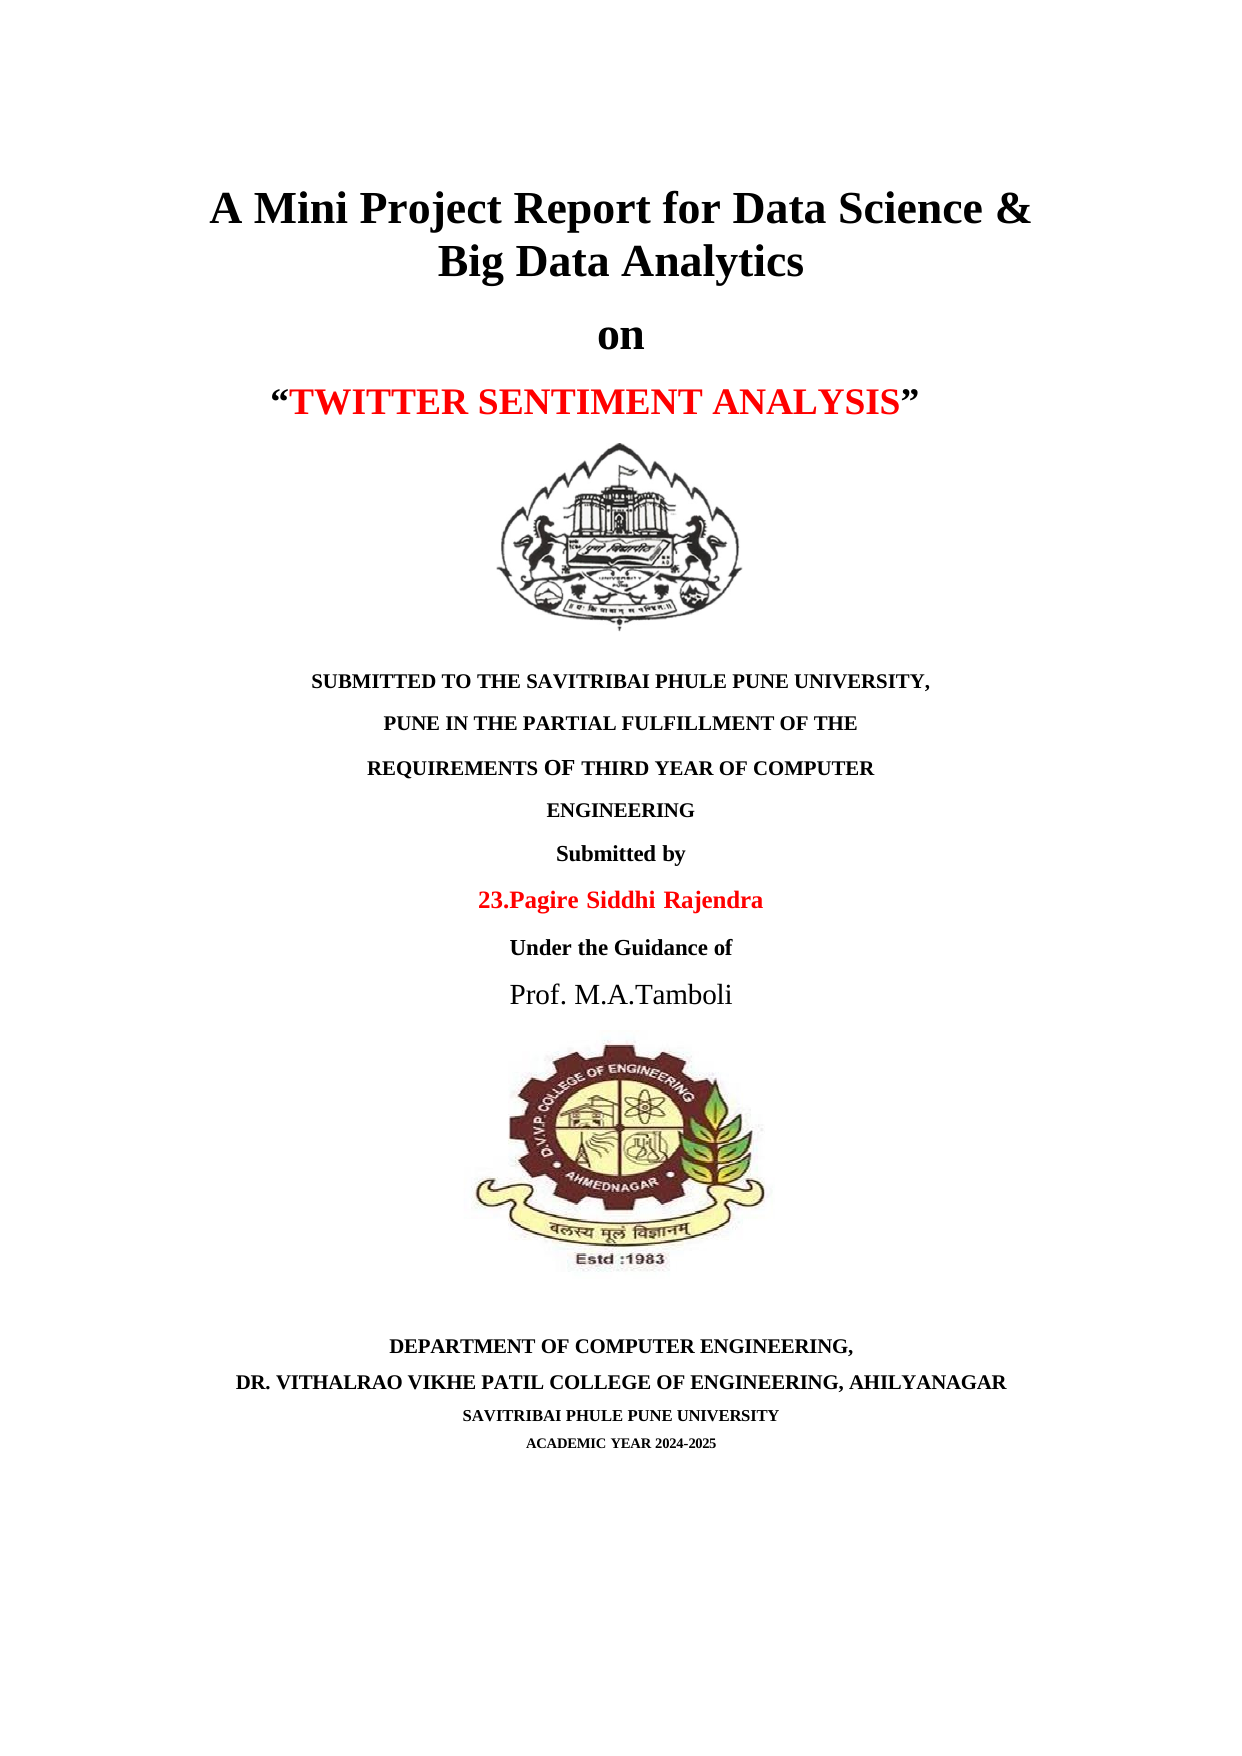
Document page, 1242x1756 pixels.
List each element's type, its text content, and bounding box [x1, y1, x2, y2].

text on [195, 306, 1047, 359]
text Under the Guidance of [195, 933, 1047, 960]
text Prof. M.A.Tamboli [195, 977, 1047, 1011]
text DEPARTMENT OF COMPUTER ENGINEERING, [196, 1334, 1047, 1358]
picture [463, 1030, 776, 1279]
text SAVITRIBAI PHULE PUNE UNIVERSITY [148, 1406, 1094, 1425]
subtitle A Mini Project Report for Data Science & Big Data Analytics [195, 181, 1047, 286]
text SUBMITTED TO THE SAVITRIBAI PHULE PUNE UNIVERSITY, PUNE IN THE PARTIAL FULFILLMENT OF THE REQUIREMENTS OF THIRD YEAR OF COMPUTER ENGINEERING [300, 461, 942, 822]
picture [496, 443, 743, 461]
text Submitted by [195, 840, 1047, 866]
text “TWITTER SENTIMENT ANALYSIS” [270, 379, 1153, 423]
subtitle 23.Pagire Siddhi Rajendra [194, 885, 1047, 913]
text ACADEMIC YEAR 2024-2025 [195, 1435, 1047, 1452]
text DR. VITHALRAO VIKHE PATIL COLLEGE OF ENGINEERING, AHILYANAGAR [196, 1370, 1047, 1394]
